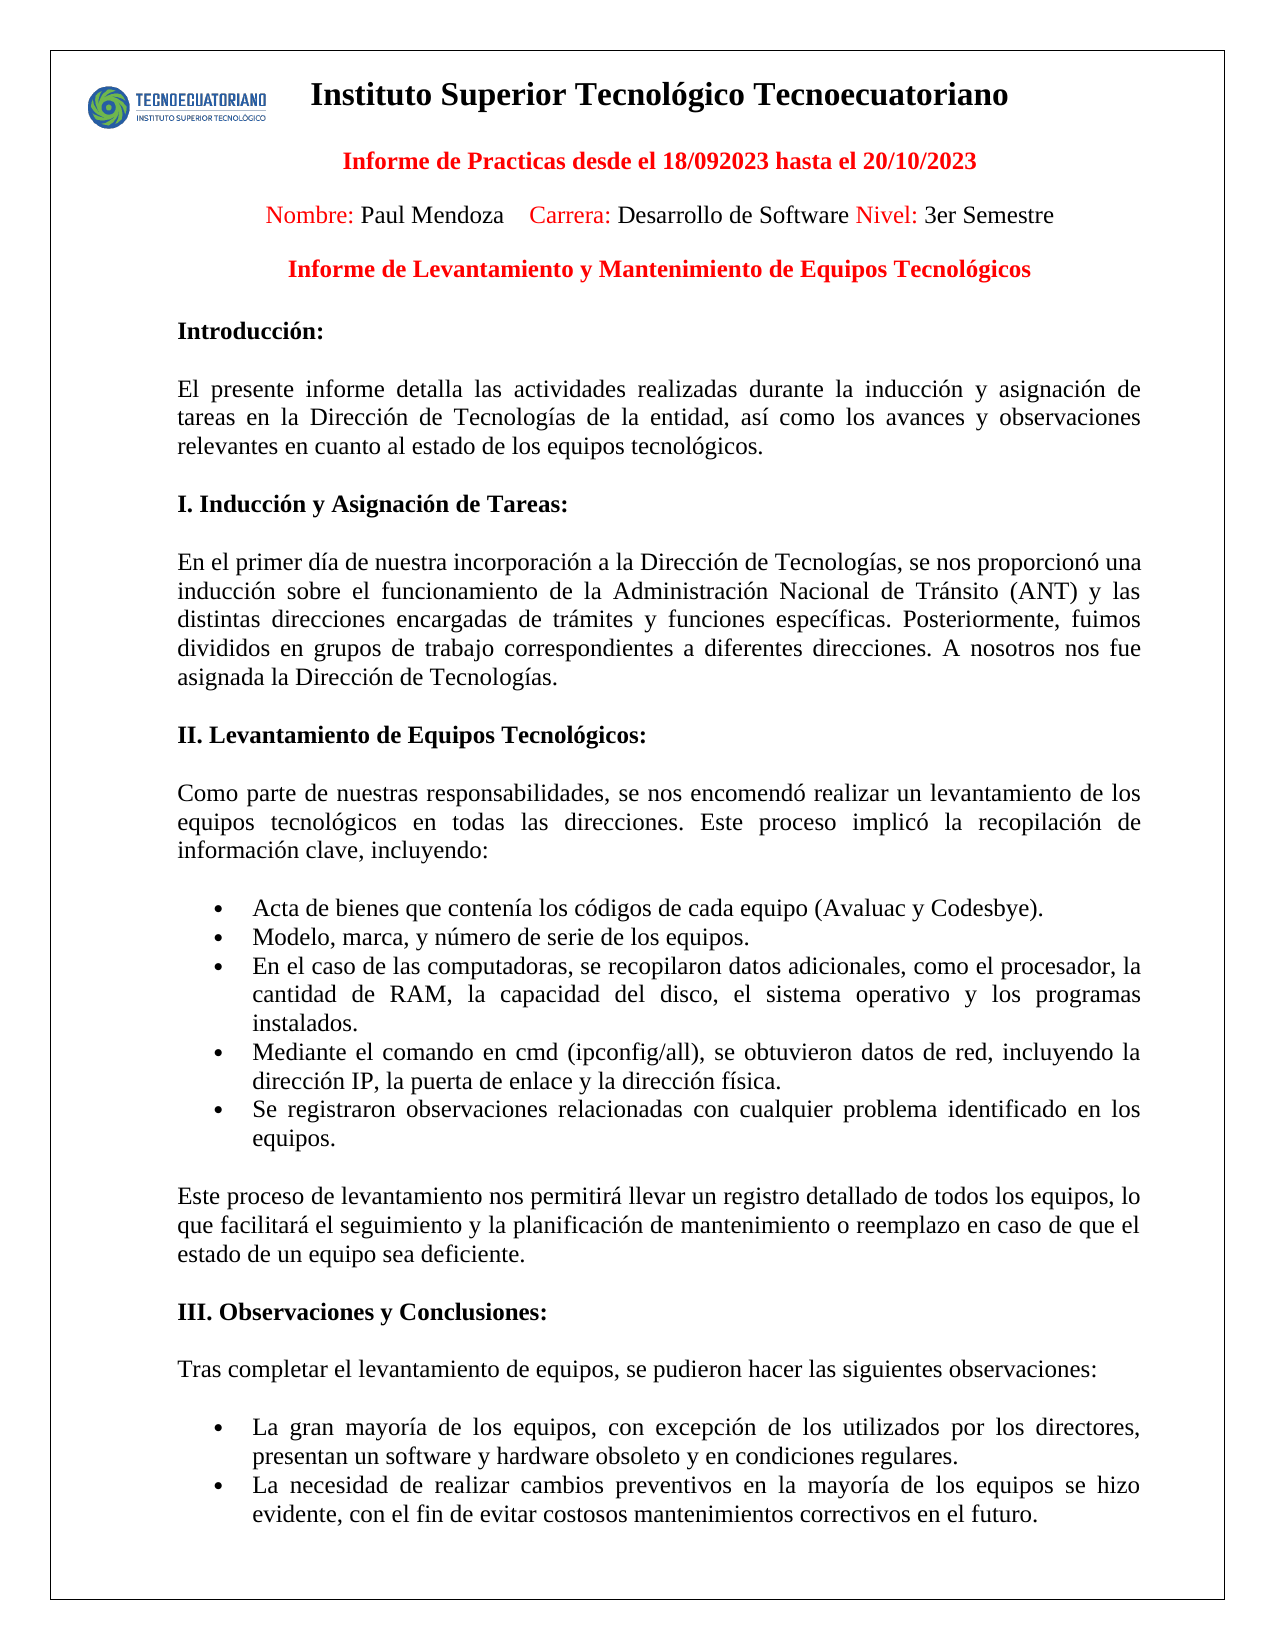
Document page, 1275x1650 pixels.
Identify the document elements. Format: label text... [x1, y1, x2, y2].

text Informe de Levantamiento y Mantenimiento de Equipos Tecnológicos [177, 254, 1142, 282]
text Este proceso de levantamiento nos permitirá llevar un registro detallado de todos los equipos, lo que facilitará el seguimiento y la planificación de mantenimiento o reemplazo en caso de que el estado de un equipo sea deficiente. [177, 1181, 1142, 1267]
list Mediante el comando en cmd (ipconfig/all), se obtuvieron datos de red, incluyendo la dirección IP, la puerta de enlace y la dirección física. [214, 1037, 1142, 1094]
list La gran mayoría de los equipos, con excepción de los utilizados por los directores, presentan un software y hardware obsoleto y en condiciones regulares. [214, 1412, 1142, 1470]
picture [76, 75, 278, 142]
text En el primer día de nuestra incorporación a la Dirección de Tecnologías, se nos proporcionó una inducción sobre el funcionamiento de la Administración Nacional de Tránsito (ANT) y las distintas direcciones encargadas de trámites y funciones específicas. Posteriormente, fuimos divididos en grupos de trabajo correspondientes a diferentes direcciones. A nosotros nos fue asignada la Dirección de Tecnologías. [177, 547, 1142, 691]
list Acta de bienes que contenía los códigos de cada equipo (Avaluac y Codesbye). [214, 893, 1142, 922]
list En el caso de las computadoras, se recopilaron datos adicionales, como el procesador, la cantidad de RAM, la capacidad del disco, el sistema operativo y los programas instalados. [214, 951, 1142, 1037]
text Introducción: [177, 316, 1142, 344]
text Tras completar el levantamiento de equipos, se pudieron hacer las siguientes observaciones: [177, 1354, 1142, 1383]
list Modelo, marca, y número de serie de los equipos. [214, 922, 1142, 951]
list La necesidad de realizar cambios preventivos en la mayoría de los equipos se hizo evidente, con el fin de evitar costosos mantenimientos correctivos en el futuro. [214, 1470, 1142, 1527]
text I. Inducción y Asignación de Tareas: [177, 489, 1142, 518]
text II. Levantamiento de Equipos Tecnológicos: [177, 720, 1142, 749]
text El presente informe detalla las actividades realizadas durante la inducción y asignación de tareas en la Dirección de Tecnologías de la entidad, así como los avances y observaciones relevantes en cuanto al estado de los equipos tecnológicos. [177, 374, 1142, 460]
text Nombre: Paul Mendoza Carrera: Desarrollo de Software Nivel: 3er Semestre [177, 200, 1142, 228]
text Informe de Practicas desde el 18/092023 hasta el 20/10/2023 [177, 146, 1142, 175]
list Se registraron observaciones relacionadas con cualquier problema identificado en los equipos. [214, 1094, 1142, 1152]
text Como parte de nuestras responsabilidades, se nos encomendó realizar un levantamiento de los equipos tecnológicos en todas las direcciones. Este proceso implicó la recopilación de información clave, incluyendo: [177, 778, 1142, 864]
text III. Observaciones y Conclusiones: [177, 1297, 1142, 1325]
